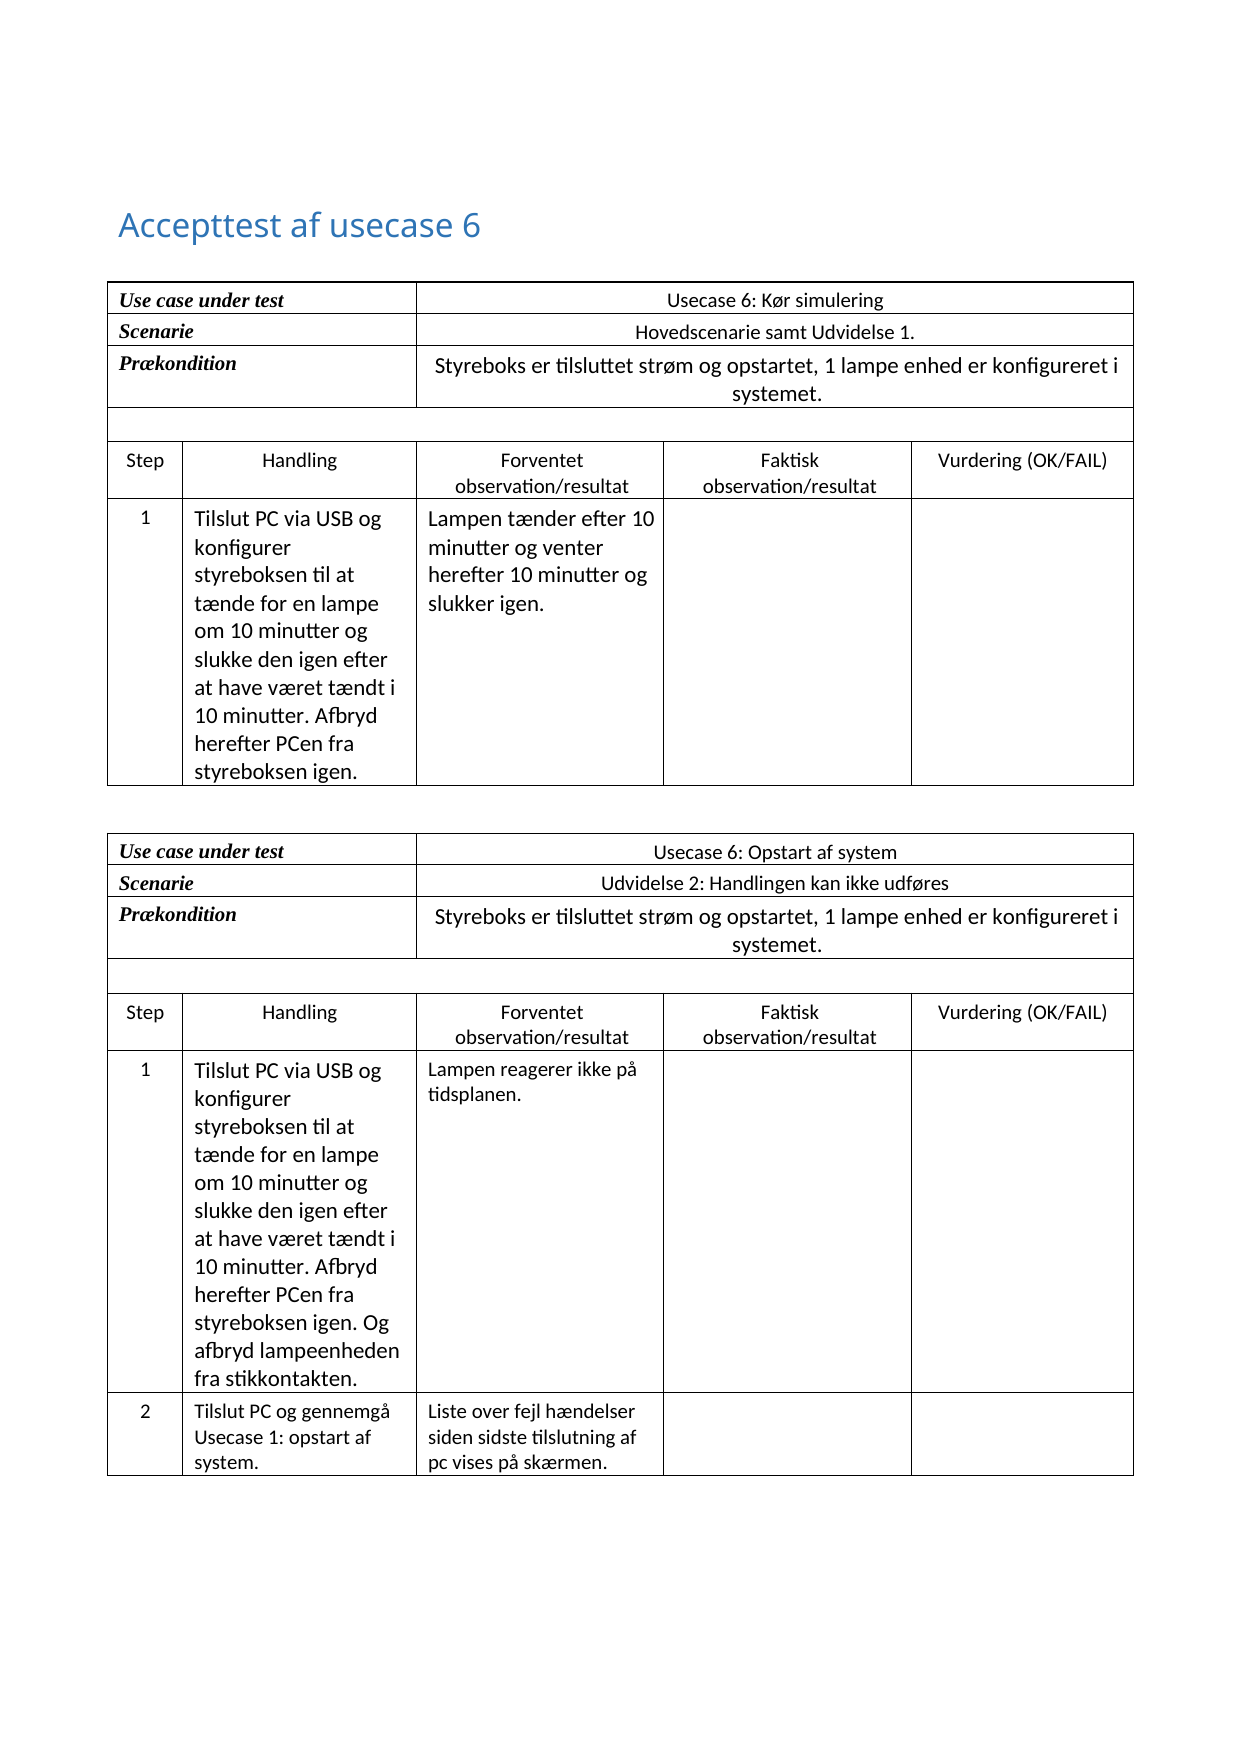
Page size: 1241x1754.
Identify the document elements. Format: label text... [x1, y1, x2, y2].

table_cell Handling [183, 442, 416, 498]
table_cell Vurdering (OK/FAIL) [912, 994, 1133, 1050]
table_cell [416, 408, 1133, 441]
table_header Use case under test [108, 834, 416, 864]
table_cell Faktisk observation/resultat [664, 994, 911, 1050]
table_cell 2 [108, 1393, 182, 1475]
table_cell Lampen tænder efter 10 minutter og venter herefter 10 minutter og slukker igen. [417, 499, 663, 785]
table_cell Faktisk observation/resultat [664, 442, 911, 498]
table_cell Scenarie [108, 865, 416, 896]
table_cell Tilslut PC via USB og konfigurer styreboksen til at tænde for en lampe om 10 minutter og slukke den igen efter at have været tændt i 10 minutter. Afbryd herefter PCen fra styreboksen igen. Og afbryd lampeenheden fra stikkontakten. [183, 1051, 416, 1392]
table_cell [912, 499, 1133, 785]
table_cell [912, 1051, 1133, 1392]
table_cell 1 [108, 1051, 182, 1392]
table_cell Prækondition [108, 897, 416, 958]
table_cell Styreboks er tilsluttet strøm og opstartet, 1 lampe enhed er konfigureret i systemet. [417, 346, 1133, 407]
table_cell [912, 1393, 1133, 1475]
table_cell Liste over fejl hændelser siden sidste tilslutning af pc vises på skærmen. [417, 1393, 663, 1475]
table_header Use case under test [108, 283, 416, 313]
table_cell Forventet observation/resultat [417, 994, 663, 1050]
table_cell [664, 499, 911, 785]
table_cell Styreboks er tilsluttet strøm og opstartet, 1 lampe enhed er konfigureret i systemet. [417, 897, 1133, 958]
table_cell [664, 1051, 911, 1392]
table_cell Forventet observation/resultat [417, 442, 663, 498]
table_cell Handling [183, 994, 416, 1050]
table_cell Udvidelse 2: Handlingen kan ikke udføres [417, 865, 1133, 896]
table_header Usecase 6: Kør simulering [417, 283, 1133, 313]
table_cell [108, 408, 416, 441]
table_cell Tilslut PC og gennemgå Usecase 1: opstart af system. [183, 1393, 416, 1475]
subtitle Accepttest af usecase 6 [118, 202, 1122, 248]
table_cell Prækondition [108, 346, 416, 407]
table_cell Scenarie [108, 314, 416, 345]
table_cell [664, 1393, 911, 1475]
table_cell [108, 959, 416, 993]
table_cell [416, 959, 1133, 993]
table_cell Hovedscenarie samt Udvidelse 1. [417, 314, 1133, 345]
table_cell 1 [108, 499, 182, 785]
table_cell Vurdering (OK/FAIL) [912, 442, 1133, 498]
table_cell Step [108, 442, 182, 498]
table_cell Step [108, 994, 182, 1050]
table_cell Tilslut PC via USB og konfigurer styreboksen til at tænde for en lampe om 10 minutter og slukke den igen efter at have været tændt i 10 minutter. Afbryd herefter PCen fra styreboksen igen. [183, 499, 416, 785]
table_header Usecase 6: Opstart af system [417, 834, 1133, 864]
table_cell Lampen reagerer ikke på tidsplanen. [417, 1051, 663, 1392]
